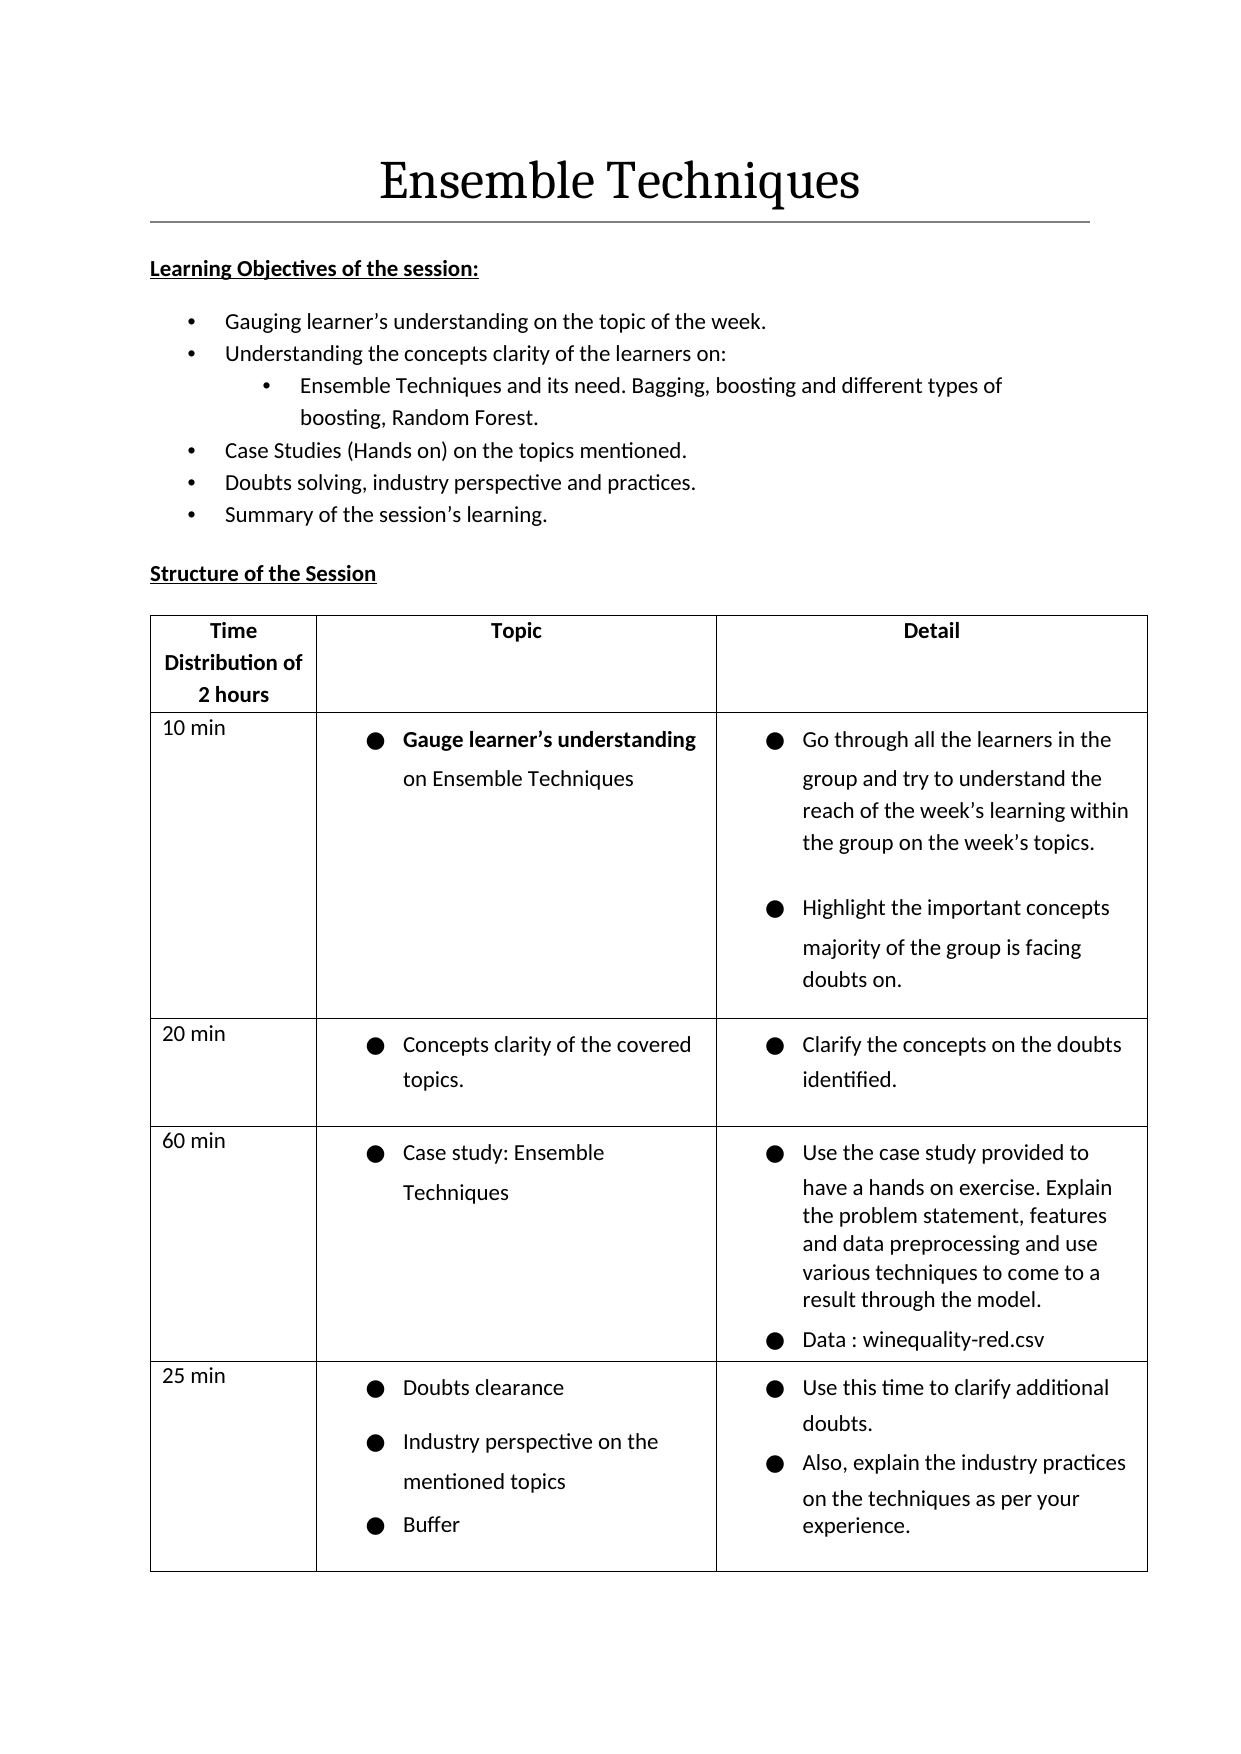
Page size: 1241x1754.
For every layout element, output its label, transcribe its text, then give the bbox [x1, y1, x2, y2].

list Summary of the session’s learning. [187, 500, 1090, 528]
text Structure of the Session [150, 559, 1090, 587]
table_cell Concepts clarity of the covered topics. [317, 1019, 716, 1126]
table_cell Go through all the learners in the group and try to understand the reach of the week’s learning within the group on the week’s topics. Highlight the important concepts majority of the group is facing doubts on. [717, 713, 1147, 1018]
title Ensemble Techniques [150, 150, 1090, 221]
table_cell 20 min [151, 1019, 316, 1126]
table_cell Doubts clearance Industry perspective on the mentioned topics Buffer [317, 1362, 716, 1571]
table_cell 60 min [151, 1127, 316, 1361]
list Case Studies (Hands on) on the topics mentioned. [187, 436, 1090, 464]
list Understanding the concepts clarity of the learners on: [187, 339, 1090, 367]
table_header Topic [317, 616, 716, 712]
table_cell Gauge learner’s understanding on Ensemble Techniques [317, 713, 716, 1018]
table_header Detail [717, 616, 1147, 712]
table_cell Use this time to clarify additional doubts. Also, explain the industry practices on the techniques as per your experience. [717, 1362, 1147, 1571]
table_cell 10 min [151, 713, 316, 1018]
list Doubts solving, industry perspective and practices. [187, 468, 1090, 496]
list Gauging learner’s understanding on the topic of the week. [187, 307, 1090, 335]
table_header Time Distribution of 2 hours [151, 616, 316, 712]
table_cell Case study: Ensemble Techniques [317, 1127, 716, 1361]
table_cell 25 min [151, 1362, 316, 1571]
text Learning Objectives of the session: [150, 254, 1090, 282]
table_cell Clarify the concepts on the doubts identified. [717, 1019, 1147, 1126]
table_cell Use the case study provided to have a hands on exercise. Explain the problem statement, features and data preprocessing and use various techniques to come to a result through the model. Data : winequality-red.csv [717, 1127, 1147, 1361]
list Ensemble Techniques and its need. Bagging, boosting and different types of boosting, Random Forest. [262, 371, 1090, 432]
